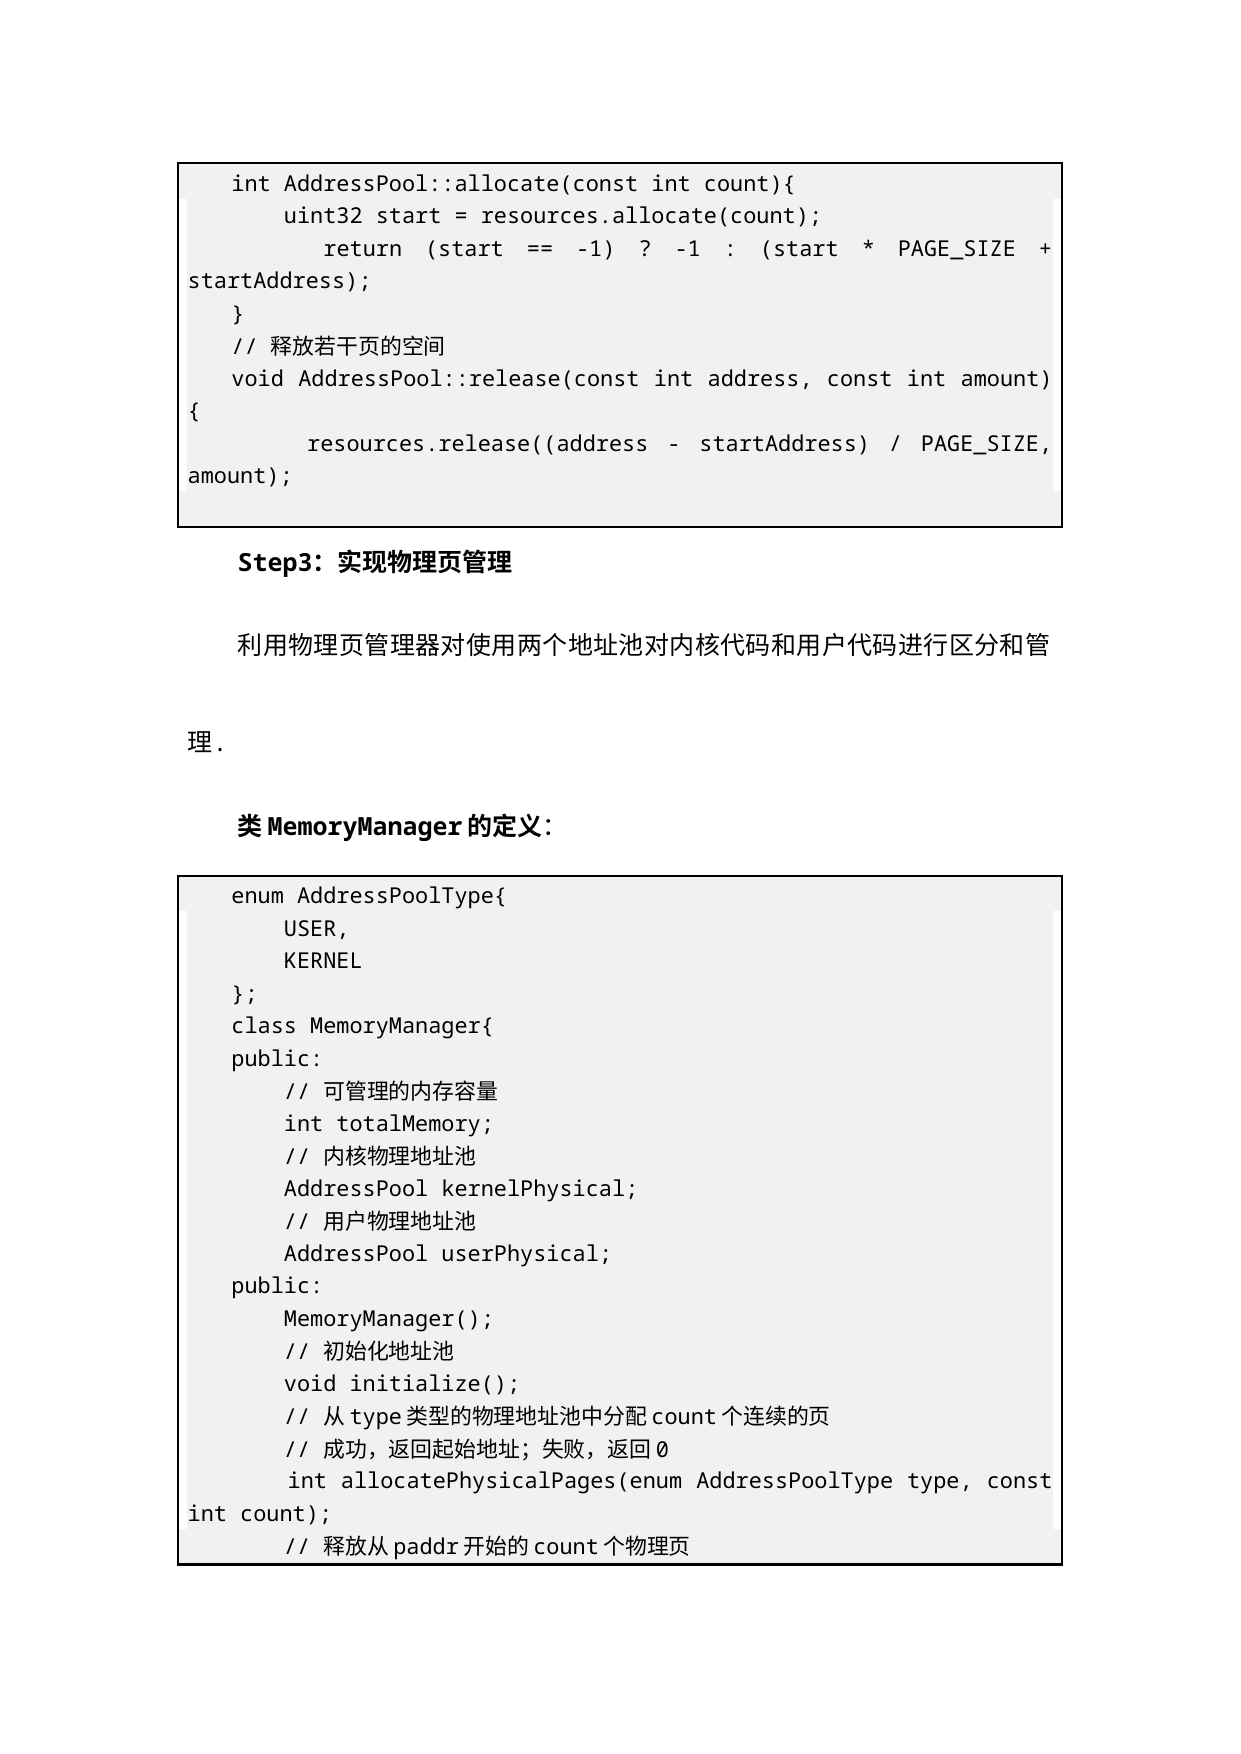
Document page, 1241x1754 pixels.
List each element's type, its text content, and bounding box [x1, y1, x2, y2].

text public: [187, 1269, 1053, 1301]
text class MemoryManager{ [187, 1009, 1053, 1041]
text int AddressPool::allocate(const int count){ [179, 164, 1061, 199]
text // 释放从paddr开始的count个物理页 [179, 1525, 1061, 1563]
text AddressPool userPhysical; [187, 1236, 1053, 1269]
text return (start == -1) ? -1 : (start * PAGE_SIZE + startAddress); [187, 231, 1053, 296]
text int allocatePhysicalPages(enum AddressPoolType type, const int count); [187, 1464, 1053, 1525]
text public: [187, 1041, 1053, 1074]
text void AddressPool::release(const int address, const int amount){ [187, 361, 1053, 426]
text 利用物理页管理器对使用两个地址池对内核代码和用户代码进行区分和管理. [187, 611, 1053, 773]
text // 内核物理地址池 [187, 1139, 1053, 1171]
text resources.release((address - startAddress) / PAGE_SIZE, amount); [187, 426, 1053, 487]
text MemoryManager(); [187, 1301, 1053, 1334]
text USER, [187, 911, 1053, 944]
text uint32 start = resources.allocate(count); [187, 199, 1053, 231]
text // 释放若干页的空间 [187, 329, 1053, 361]
text }; [187, 976, 1053, 1009]
text // 可管理的内存容量 [187, 1074, 1053, 1106]
text Step3：实现物理页管理 [187, 528, 1053, 593]
text // 用户物理地址池 [187, 1204, 1053, 1236]
text // 从type类型的物理地址池中分配count个连续的页 [187, 1399, 1053, 1431]
text enum AddressPoolType{ [179, 877, 1061, 911]
text int totalMemory; [187, 1106, 1053, 1139]
text KERNEL [187, 944, 1053, 976]
text } [187, 296, 1053, 329]
text // 成功，返回起始地址；失败，返回0 [187, 1431, 1053, 1464]
text void initialize(); [187, 1366, 1053, 1399]
text 类MemoryManager的定义： [187, 792, 1053, 857]
text // 初始化地址池 [187, 1334, 1053, 1366]
text AddressPool kernelPhysical; [187, 1171, 1053, 1204]
